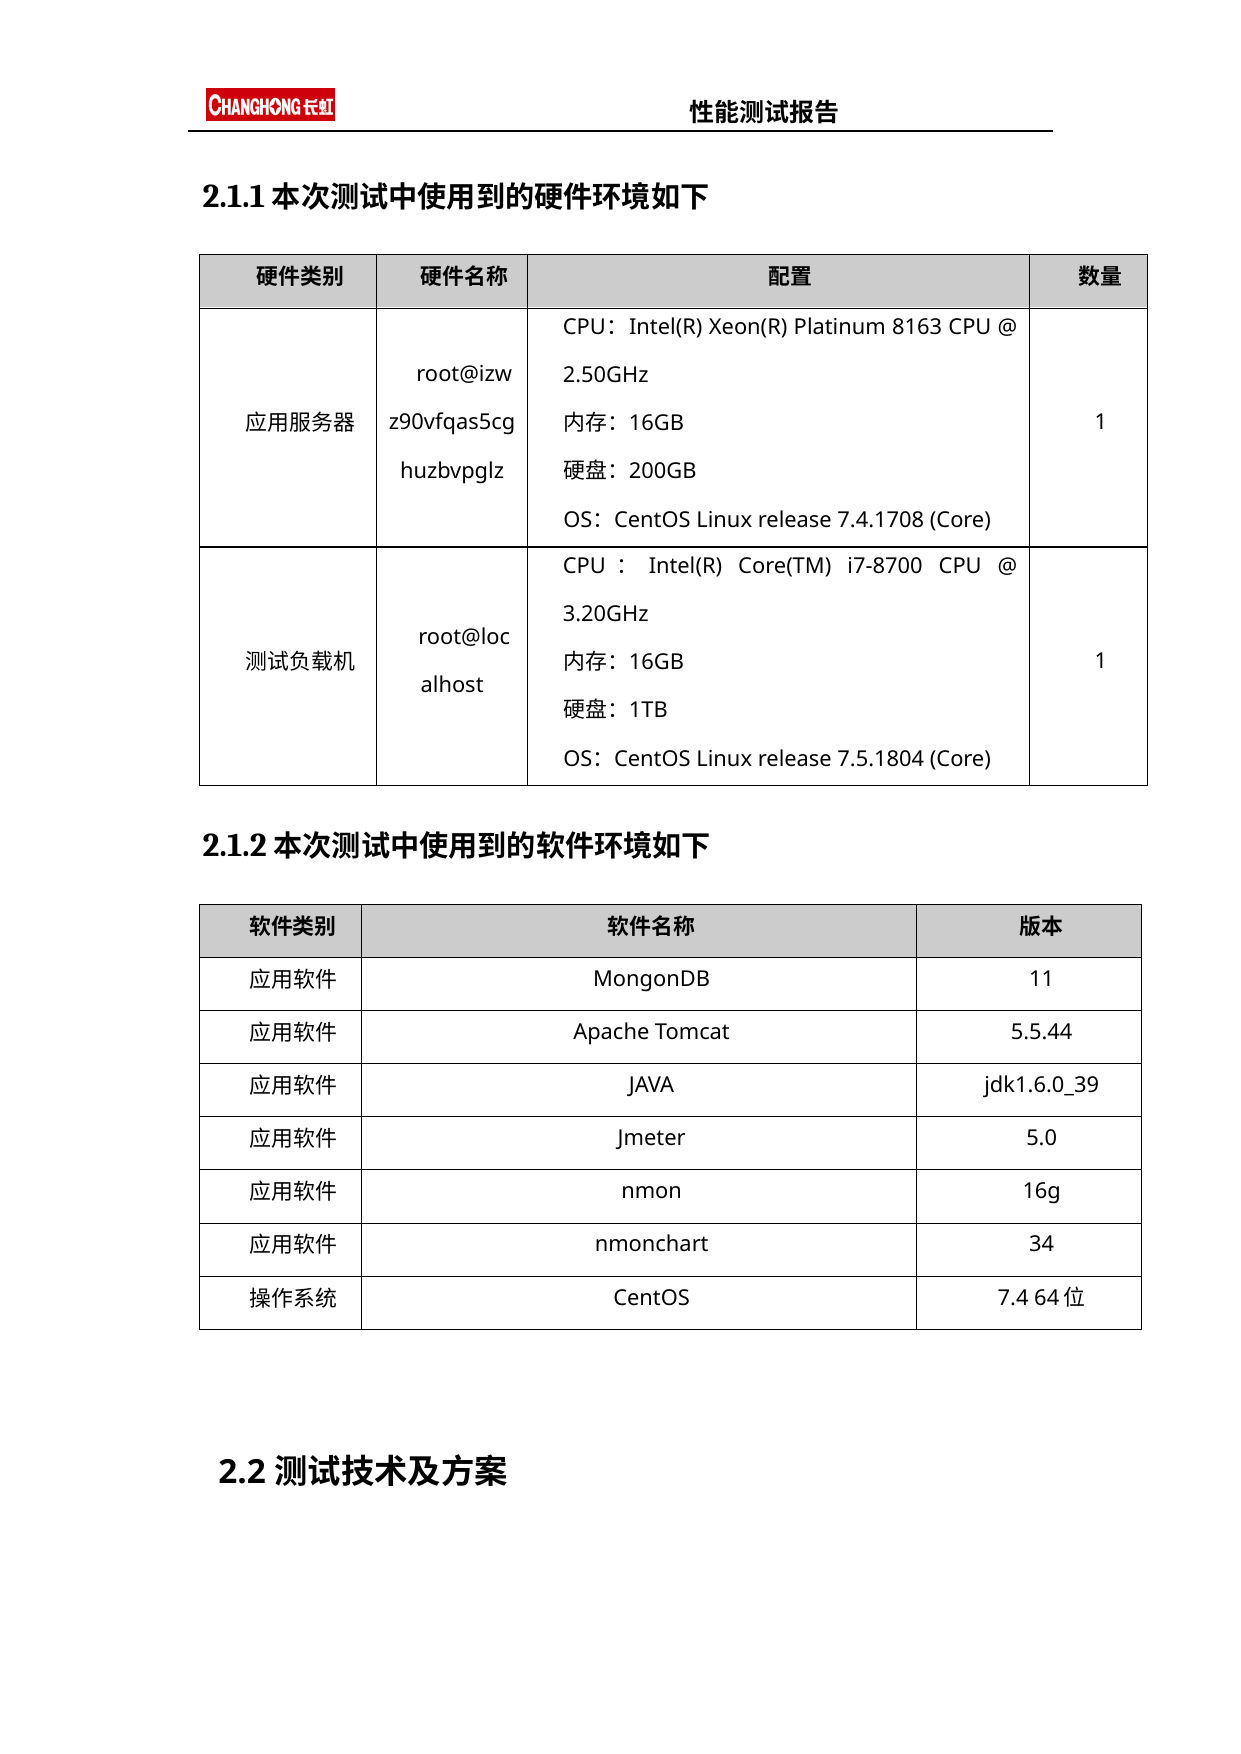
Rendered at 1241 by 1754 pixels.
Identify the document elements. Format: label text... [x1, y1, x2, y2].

subtitle 2.1.2本次测试中使用到的软件环境如下 [187, 811, 1053, 876]
table_cell 测试负载机 [200, 548, 376, 785]
table_cell 应用软件 [200, 1170, 361, 1222]
table_cell Jmeter [362, 1117, 916, 1169]
table_cell nmon [362, 1170, 916, 1222]
table_cell MongonDB [362, 958, 916, 1010]
table_cell 应用软件 [200, 958, 361, 1010]
subtitle 2.1.1本次测试中使用到的硬件环境如下 [187, 162, 1053, 227]
table_cell Apache Tomcat [362, 1011, 916, 1063]
table_header 版本 [917, 905, 1141, 957]
table_cell CentOS [362, 1277, 916, 1329]
table_cell CPU：Intel(R) Core(TM) i7-8700 CPU @ 3.20GHz 内存：16GB 硬盘：1TB OS：CentOS Linux release 7.5.1804 (Core) [528, 548, 1029, 785]
table_cell root@localhost [377, 548, 527, 785]
table_cell 7.4 64位 [917, 1277, 1141, 1329]
table_header 软件类别 [200, 905, 361, 957]
table_cell 5.5.44 [917, 1011, 1141, 1063]
table_header 数量 [1030, 255, 1147, 307]
table_cell 应用服务器 [200, 309, 376, 546]
table_cell 16g [917, 1170, 1141, 1222]
table_cell 1 [1030, 548, 1147, 785]
table_header 配置 [528, 255, 1029, 307]
table_cell CPU：Intel(R) Xeon(R) Platinum 8163 CPU @ 2.50GHz 内存：16GB 硬盘：200GB OS：CentOS Linux release 7.4.1708 (Core) [528, 309, 1029, 546]
table_cell 应用软件 [200, 1011, 361, 1063]
table_cell 5.0 [917, 1117, 1141, 1169]
table_cell nmonchart [362, 1224, 916, 1276]
table_cell JAVA [362, 1064, 916, 1116]
table_cell jdk1.6.0_39 [917, 1064, 1141, 1116]
picture [206, 88, 335, 121]
table_cell 1 [1030, 309, 1147, 546]
table_header 软件名称 [362, 905, 916, 957]
table_cell 34 [917, 1224, 1141, 1276]
table_header 硬件名称 [377, 255, 527, 307]
table_cell 应用软件 [200, 1224, 361, 1276]
table_cell 应用软件 [200, 1064, 361, 1116]
table_header 硬件类别 [200, 255, 376, 307]
table_cell 操作系统 [200, 1277, 361, 1329]
subtitle 2.2 测试技术及方案 [187, 1437, 1053, 1502]
table_cell 应用软件 [200, 1117, 361, 1169]
table_cell root@izwz90vfqas5cghuzbvpglz [377, 309, 527, 546]
table_cell 11 [917, 958, 1141, 1010]
